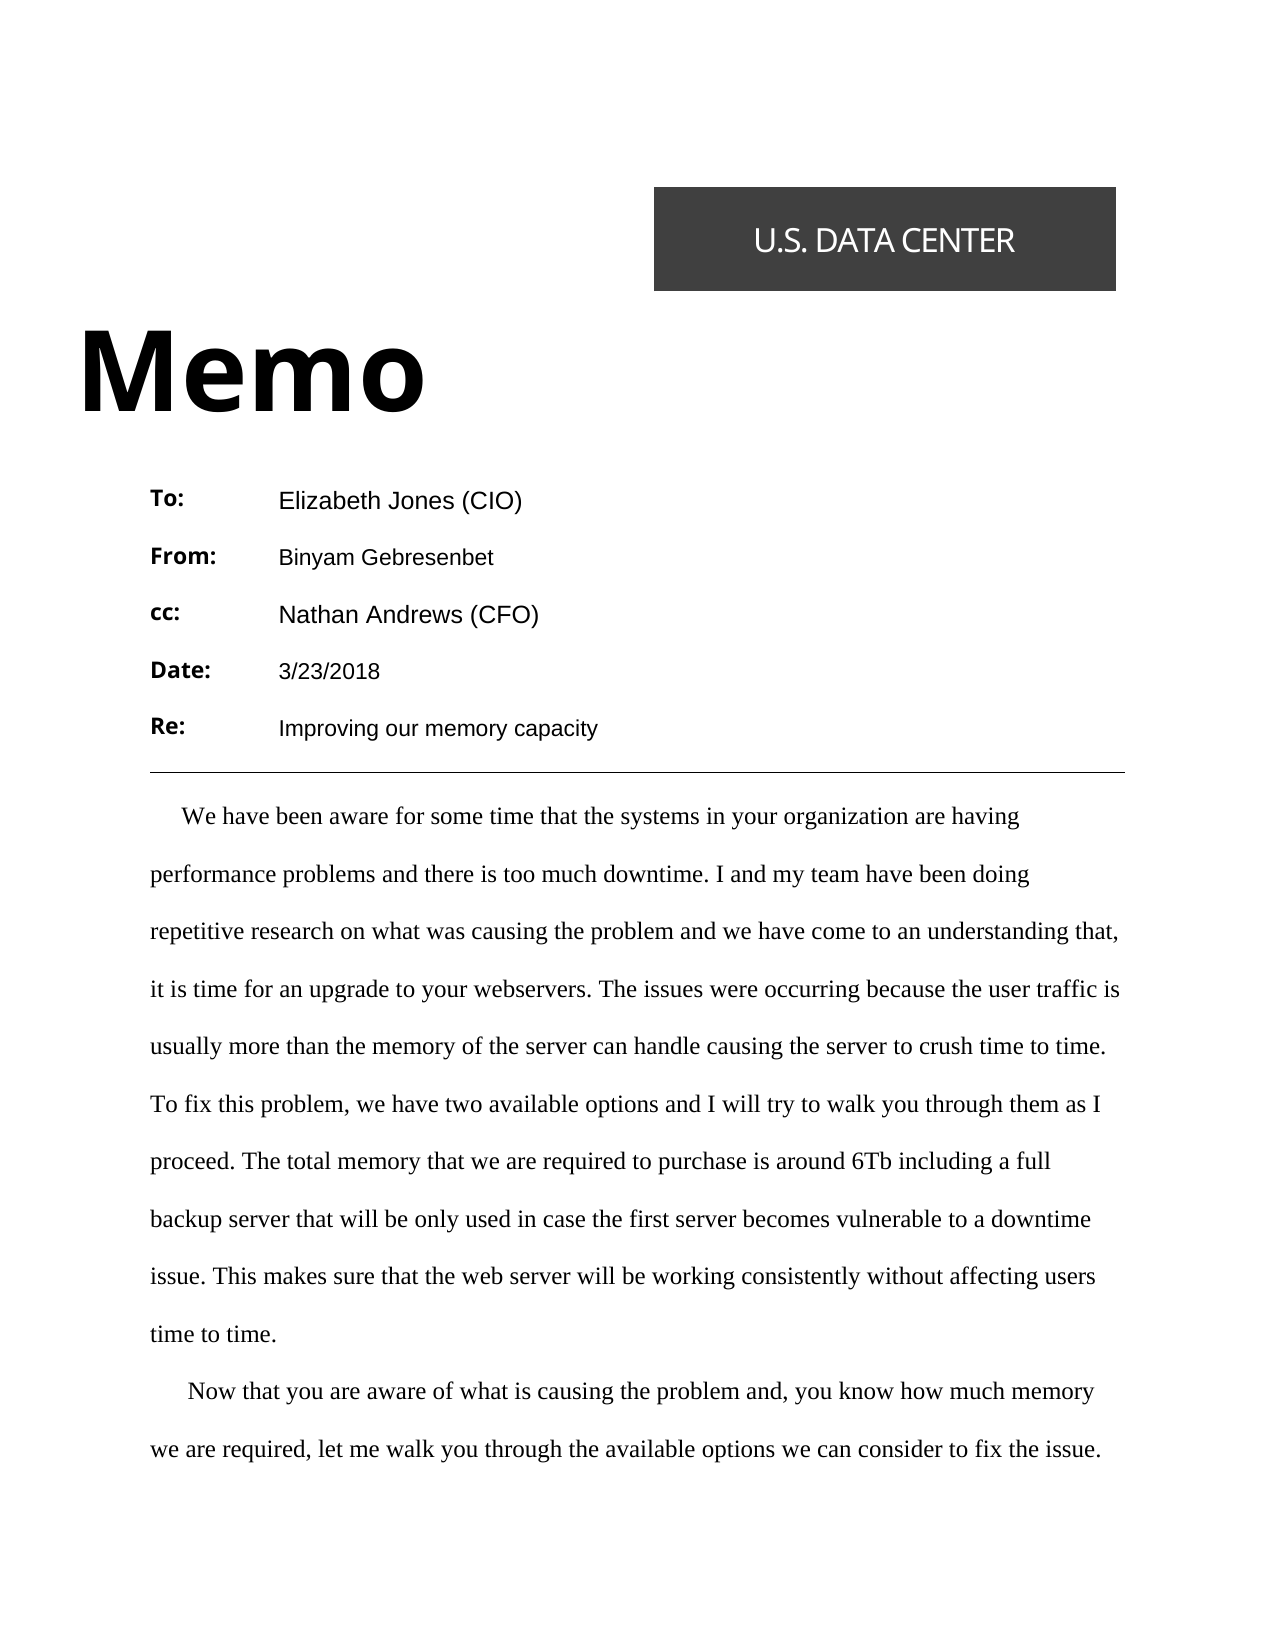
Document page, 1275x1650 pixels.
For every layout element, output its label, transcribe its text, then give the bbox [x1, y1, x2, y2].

table_header Elizabeth Jones (CIO) [278, 457, 1125, 515]
table_cell Binyam Gebresenbet [278, 515, 1125, 571]
text We have been aware for some time that the systems in your organization are having performance problems and there is too much downtime. I and my team have been doing repetitive research on what was causing the problem and we have come to an understanding that, it is time for an upgrade to your webservers. The issues were occurring because the user traffic is usually more than the memory of the server can handle causing the server to crush time to time. To fix this problem, we have two available options and I will try to walk you through them as I proceed. The total memory that we are required to purchase is around 6Tb including a full backup server that will be only used in case the first server becomes vulnerable to a downtime issue. This makes sure that the web server will be working consistently without affecting users time to time. [150, 801, 1125, 1347]
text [150, 1376, 1125, 1462]
table_cell Nathan Andrews (CFO) [278, 571, 1125, 629]
table_cell 3/23/2018 [278, 629, 1125, 685]
table_cell Improving our memory capacity [278, 685, 1125, 772]
text U.S. DATA CENTER [667, 200, 1103, 279]
